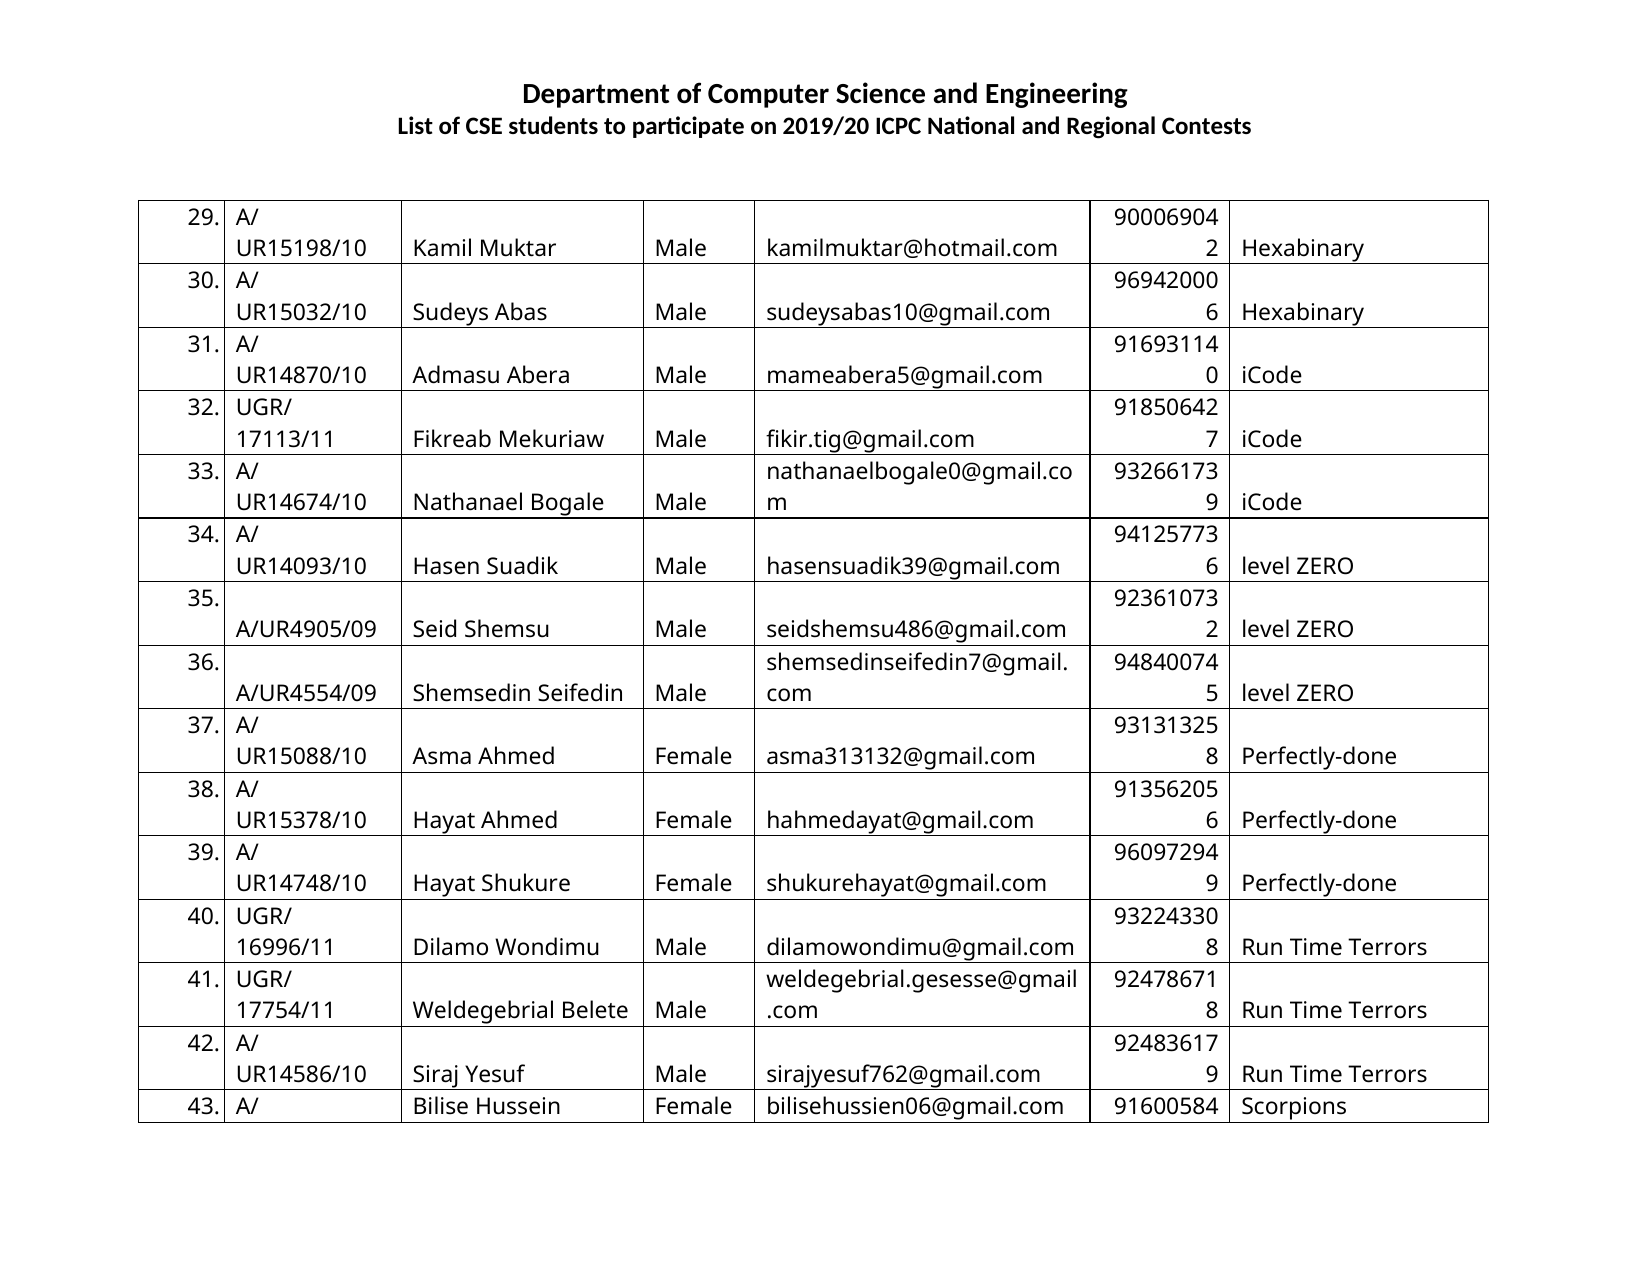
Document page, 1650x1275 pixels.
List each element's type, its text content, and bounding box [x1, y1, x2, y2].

table_cell 932243308 [1091, 900, 1229, 962]
table_cell Hexabinary [1230, 264, 1488, 327]
table_cell Male [644, 963, 754, 1026]
table_cell shukurehayat@gmail.com [755, 836, 1089, 899]
table_cell UGR/17754/11 [225, 963, 401, 1026]
table_cell Run Time Terrors [1230, 963, 1488, 1026]
table_cell 931313258 [1091, 709, 1229, 772]
table_cell Hasen Suadik [402, 519, 643, 581]
table_cell hasensuadik39@gmail.com [755, 519, 1089, 581]
table_cell [139, 709, 224, 772]
table_cell level ZERO [1230, 582, 1488, 644]
table_cell Female [644, 1090, 754, 1122]
table_cell [139, 328, 224, 390]
table_cell Run Time Terrors [1230, 900, 1488, 962]
table_cell A/UR14807/10 [225, 1090, 401, 1122]
table_cell Male [644, 519, 754, 581]
table_cell A/UR15032/10 [225, 264, 401, 327]
table_cell nathanaelbogale0@gmail.com [755, 455, 1089, 517]
table_cell Male [644, 646, 754, 708]
table_cell A/UR4905/09 [225, 582, 401, 644]
table_cell hahmedayat@gmail.com [755, 773, 1089, 835]
table_cell A/UR14586/10 [225, 1027, 401, 1089]
table_cell 924836179 [1091, 1027, 1229, 1089]
table_cell Fikreab Mekuriaw [402, 391, 643, 454]
table_cell Sudeys Abas [402, 264, 643, 327]
table_cell Perfectly-done [1230, 773, 1488, 835]
table_cell kamilmuktar@hotmail.com [755, 201, 1089, 263]
table_cell Male [644, 455, 754, 517]
table_cell [139, 836, 224, 899]
table_cell [139, 264, 224, 327]
table_cell level ZERO [1230, 519, 1488, 581]
table_cell A/UR15378/10 [225, 773, 401, 835]
table_cell [139, 1090, 224, 1122]
table_cell 932661739 [1091, 455, 1229, 517]
table_cell Female [644, 773, 754, 835]
table_cell Hayat Shukure [402, 836, 643, 899]
table_cell Kamil Muktar [402, 201, 643, 263]
table_cell Shemsedin Seifedin [402, 646, 643, 708]
table_cell Dilamo Wondimu [402, 900, 643, 962]
table_cell A/UR4554/09 [225, 646, 401, 708]
table_cell 916005844 [1091, 1090, 1229, 1122]
table_cell Scorpions [1230, 1090, 1488, 1122]
table_cell weldegebrial.gesesse@gmail.com [755, 963, 1089, 1026]
table_cell Male [644, 391, 754, 454]
table_cell UGR/16996/11 [225, 900, 401, 962]
table_cell seidshemsu486@gmail.com [755, 582, 1089, 644]
table_cell Perfectly-done [1230, 709, 1488, 772]
table_cell [139, 900, 224, 962]
table_cell mameabera5@gmail.com [755, 328, 1089, 390]
table_cell iCode [1230, 455, 1488, 517]
table_cell [139, 1027, 224, 1089]
table_cell [139, 773, 224, 835]
table_cell Run Time Terrors [1230, 1027, 1488, 1089]
table_cell 916931140 [1091, 328, 1229, 390]
table_cell Hexabinary [1230, 201, 1488, 263]
table_cell 923610732 [1091, 582, 1229, 644]
table_cell sirajyesuf762@gmail.com [755, 1027, 1089, 1089]
table_cell Seid Shemsu [402, 582, 643, 644]
table_cell iCode [1230, 328, 1488, 390]
table_cell Male [644, 328, 754, 390]
table_cell Asma Ahmed [402, 709, 643, 772]
table_cell 924786718 [1091, 963, 1229, 1026]
table_cell Perfectly-done [1230, 836, 1488, 899]
table_cell sudeysabas10@gmail.com [755, 264, 1089, 327]
table_cell Weldegebrial Belete [402, 963, 643, 1026]
table_cell Male [644, 1027, 754, 1089]
table_cell [139, 455, 224, 517]
table_cell [139, 391, 224, 454]
table_cell [139, 519, 224, 581]
table_cell Male [644, 201, 754, 263]
table_cell 913562056 [1091, 773, 1229, 835]
table_cell Male [644, 900, 754, 962]
table_cell [139, 963, 224, 1026]
table_cell A/UR14870/10 [225, 328, 401, 390]
table_cell [139, 582, 224, 644]
table_cell Male [644, 264, 754, 327]
table_cell A/UR15088/10 [225, 709, 401, 772]
table_cell 941257736 [1091, 519, 1229, 581]
table_cell 969420006 [1091, 264, 1229, 327]
table_cell 918506427 [1091, 391, 1229, 454]
table_cell A/UR15198/10 [225, 201, 401, 263]
table_cell level ZERO [1230, 646, 1488, 708]
table_cell A/UR14674/10 [225, 455, 401, 517]
table_cell asma313132@gmail.com [755, 709, 1089, 772]
table_cell UGR/17113/11 [225, 391, 401, 454]
table_cell [139, 201, 224, 263]
table_cell fikir.tig@gmail.com [755, 391, 1089, 454]
table_cell Female [644, 836, 754, 899]
table_cell 900069042 [1091, 201, 1229, 263]
table_cell shemsedinseifedin7@gmail.com [755, 646, 1089, 708]
table_cell Female [644, 709, 754, 772]
table_cell dilamowondimu@gmail.com [755, 900, 1089, 962]
table_cell Admasu Abera [402, 328, 643, 390]
table_cell iCode [1230, 391, 1488, 454]
table_cell A/UR14748/10 [225, 836, 401, 899]
table_cell Siraj Yesuf [402, 1027, 643, 1089]
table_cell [755, 1090, 1089, 1122]
table_cell Male [644, 582, 754, 644]
table_cell [139, 646, 224, 708]
table_cell Hayat Ahmed [402, 773, 643, 835]
table_cell Bilise Hussein [402, 1090, 643, 1122]
table_cell 960972949 [1091, 836, 1229, 899]
table_cell Nathanael Bogale [402, 455, 643, 517]
table_cell 948400745 [1091, 646, 1229, 708]
table_cell A/UR14093/10 [225, 519, 401, 581]
